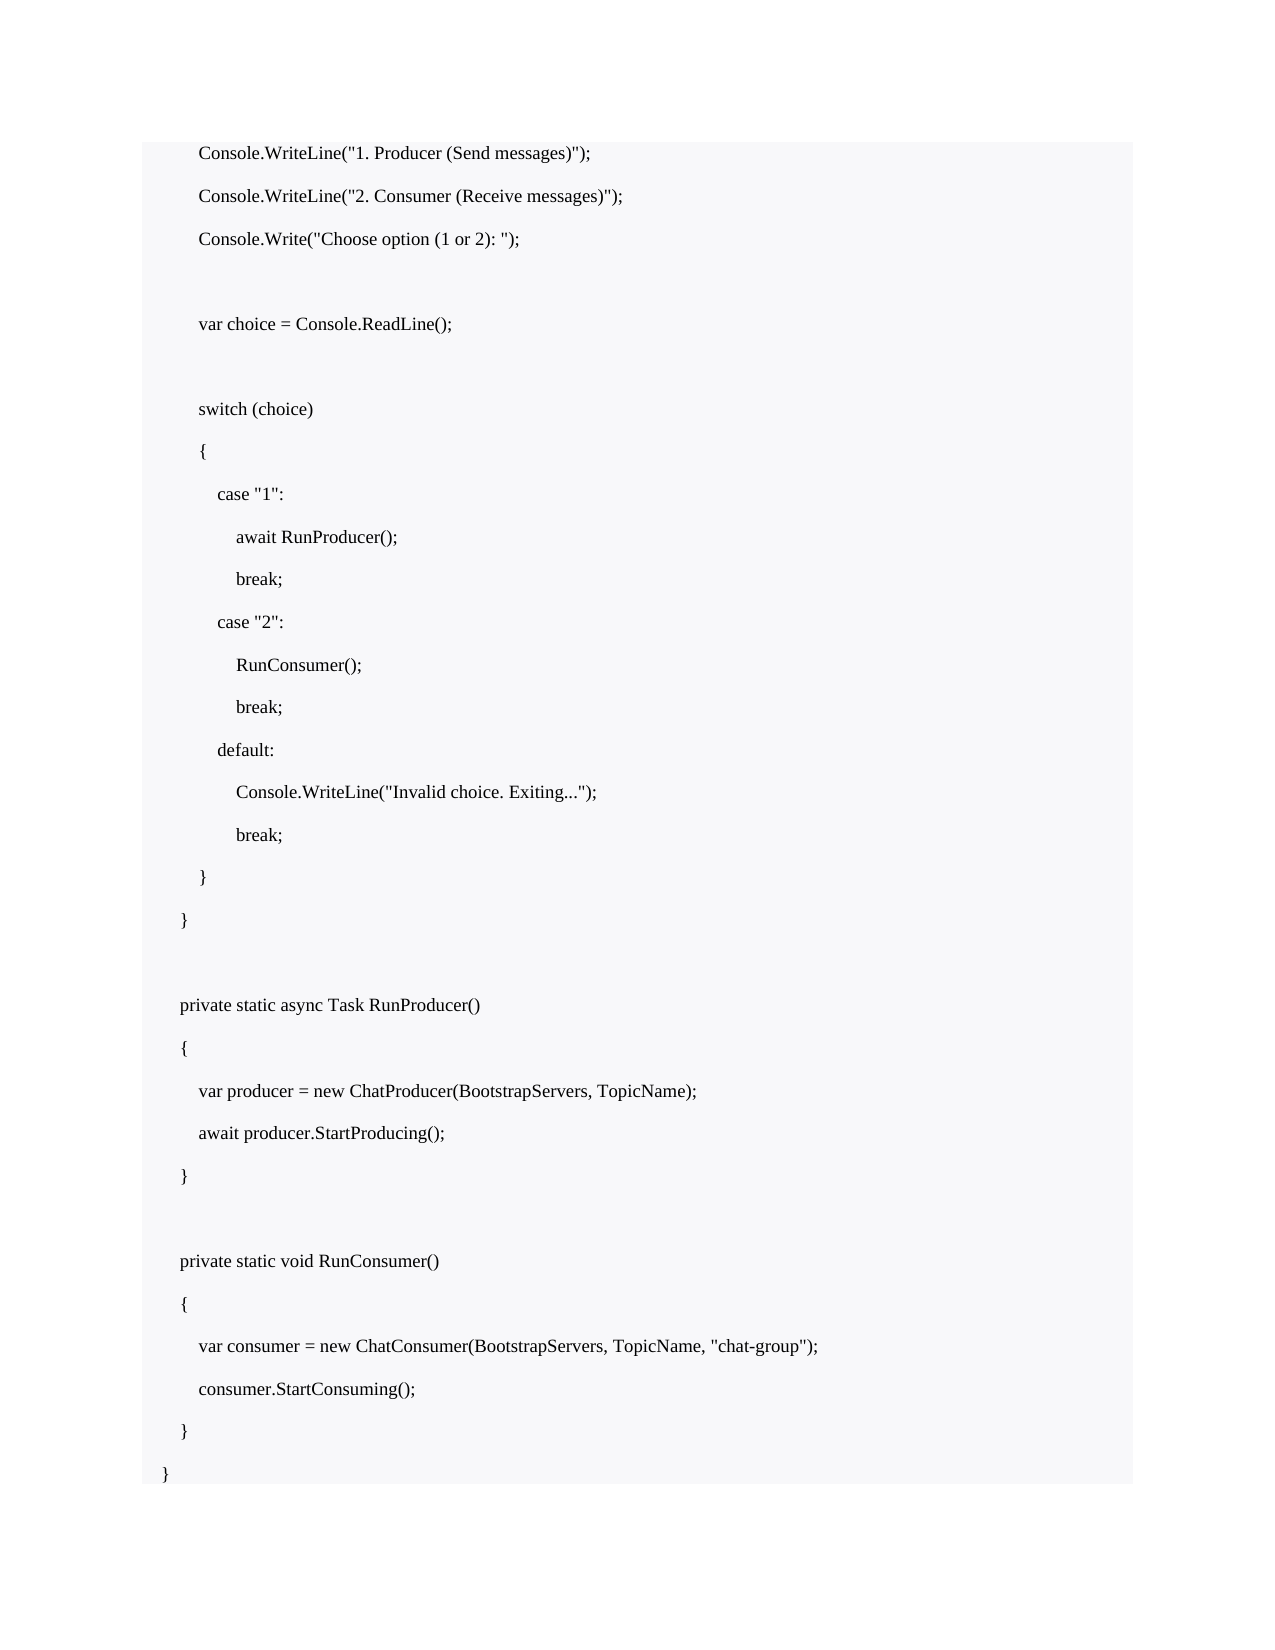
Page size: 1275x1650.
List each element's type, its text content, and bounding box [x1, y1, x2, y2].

text } [142, 1165, 1133, 1186]
text } [142, 866, 1133, 888]
text await RunProducer(); [142, 526, 1133, 547]
text { [142, 440, 1133, 462]
text default: [142, 739, 1133, 760]
text Console.Write("Choose option (1 or 2): "); [142, 227, 1133, 249]
text } [142, 909, 1133, 931]
text { [142, 1037, 1133, 1058]
text } [142, 1420, 1133, 1442]
text case "2": [142, 611, 1133, 632]
text consumer.StartConsuming(); [142, 1378, 1133, 1399]
text break; [142, 824, 1133, 845]
text var consumer = new ChatConsumer(BootstrapServers, TopicName, "chat-group"); [142, 1335, 1133, 1357]
text private static async Task RunProducer() [142, 994, 1133, 1016]
text var producer = new ChatProducer(BootstrapServers, TopicName); [142, 1079, 1133, 1101]
text break; [142, 568, 1133, 590]
text case "1": [142, 483, 1133, 504]
text { [142, 1292, 1133, 1314]
text break; [142, 696, 1133, 718]
text Console.WriteLine("Invalid choice. Exiting..."); [142, 781, 1133, 803]
text RunConsumer(); [142, 653, 1133, 675]
text } [142, 1463, 1133, 1484]
text Console.WriteLine("2. Consumer (Receive messages)"); [142, 185, 1133, 206]
text var choice = Console.ReadLine(); [142, 313, 1133, 334]
text Console.WriteLine("1. Producer (Send messages)"); [142, 142, 1133, 164]
text switch (choice) [142, 398, 1133, 419]
text await producer.StartProducing(); [142, 1122, 1133, 1144]
text private static void RunConsumer() [142, 1250, 1133, 1271]
